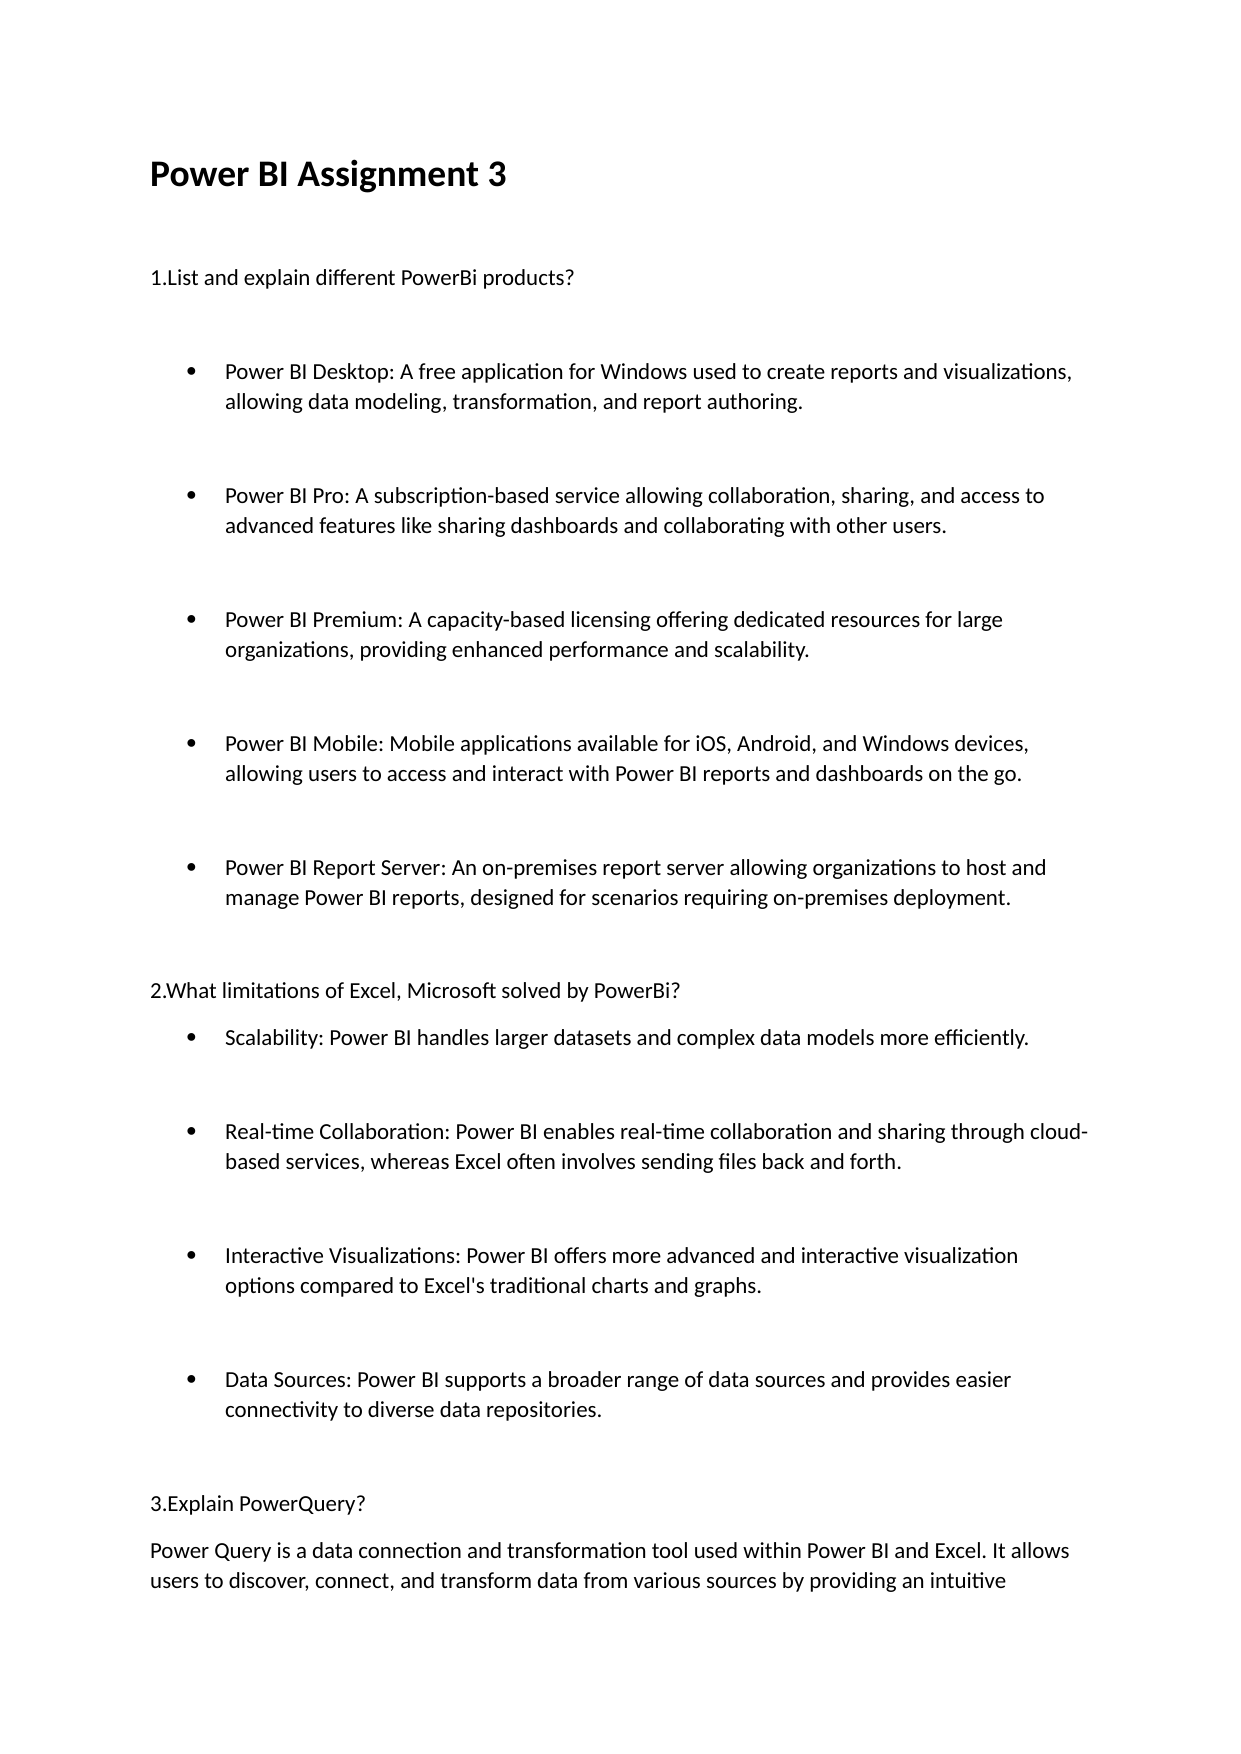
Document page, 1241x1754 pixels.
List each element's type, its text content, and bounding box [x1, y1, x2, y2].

text Power BI Assignment 3 [150, 150, 1090, 196]
list Power BI Pro: A subscription-based service allowing collaboration, sharing, and access to advanced features like sharing dashboards and collaborating with other users. [187, 481, 1090, 539]
list Power BI Desktop: A free application for Windows used to create reports and visualizations, allowing data modeling, transformation, and report authoring. [187, 357, 1090, 415]
list Power BI Report Server: An on-premises report server allowing organizations to host and manage Power BI reports, designed for scenarios requiring on-premises deployment. [187, 853, 1090, 911]
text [150, 1536, 1090, 1594]
list Data Sources: Power BI supports a broader range of data sources and provides easier connectivity to diverse data repositories. [187, 1365, 1090, 1423]
text 3.Explain PowerQuery? [150, 1489, 1090, 1517]
list Interactive Visualizations: Power BI offers more advanced and interactive visualization options compared to Excel's traditional charts and graphs. [187, 1241, 1090, 1299]
text 1.List and explain different PowerBi products? [150, 263, 1090, 291]
list Power BI Premium: A capacity-based licensing offering dedicated resources for large organizations, providing enhanced performance and scalability. [187, 605, 1090, 663]
list Power BI Mobile: Mobile applications available for iOS, Android, and Windows devices, allowing users to access and interact with Power BI reports and dashboards on the go. [187, 729, 1090, 787]
list Scalability: Power BI handles larger datasets and complex data models more efficiently. [187, 1023, 1090, 1051]
text 2.What limitations of Excel, Microsoft solved by PowerBi? [150, 977, 1090, 1004]
list Real-time Collaboration: Power BI enables real-time collaboration and sharing through cloud-based services, whereas Excel often involves sending files back and forth. [187, 1117, 1090, 1175]
